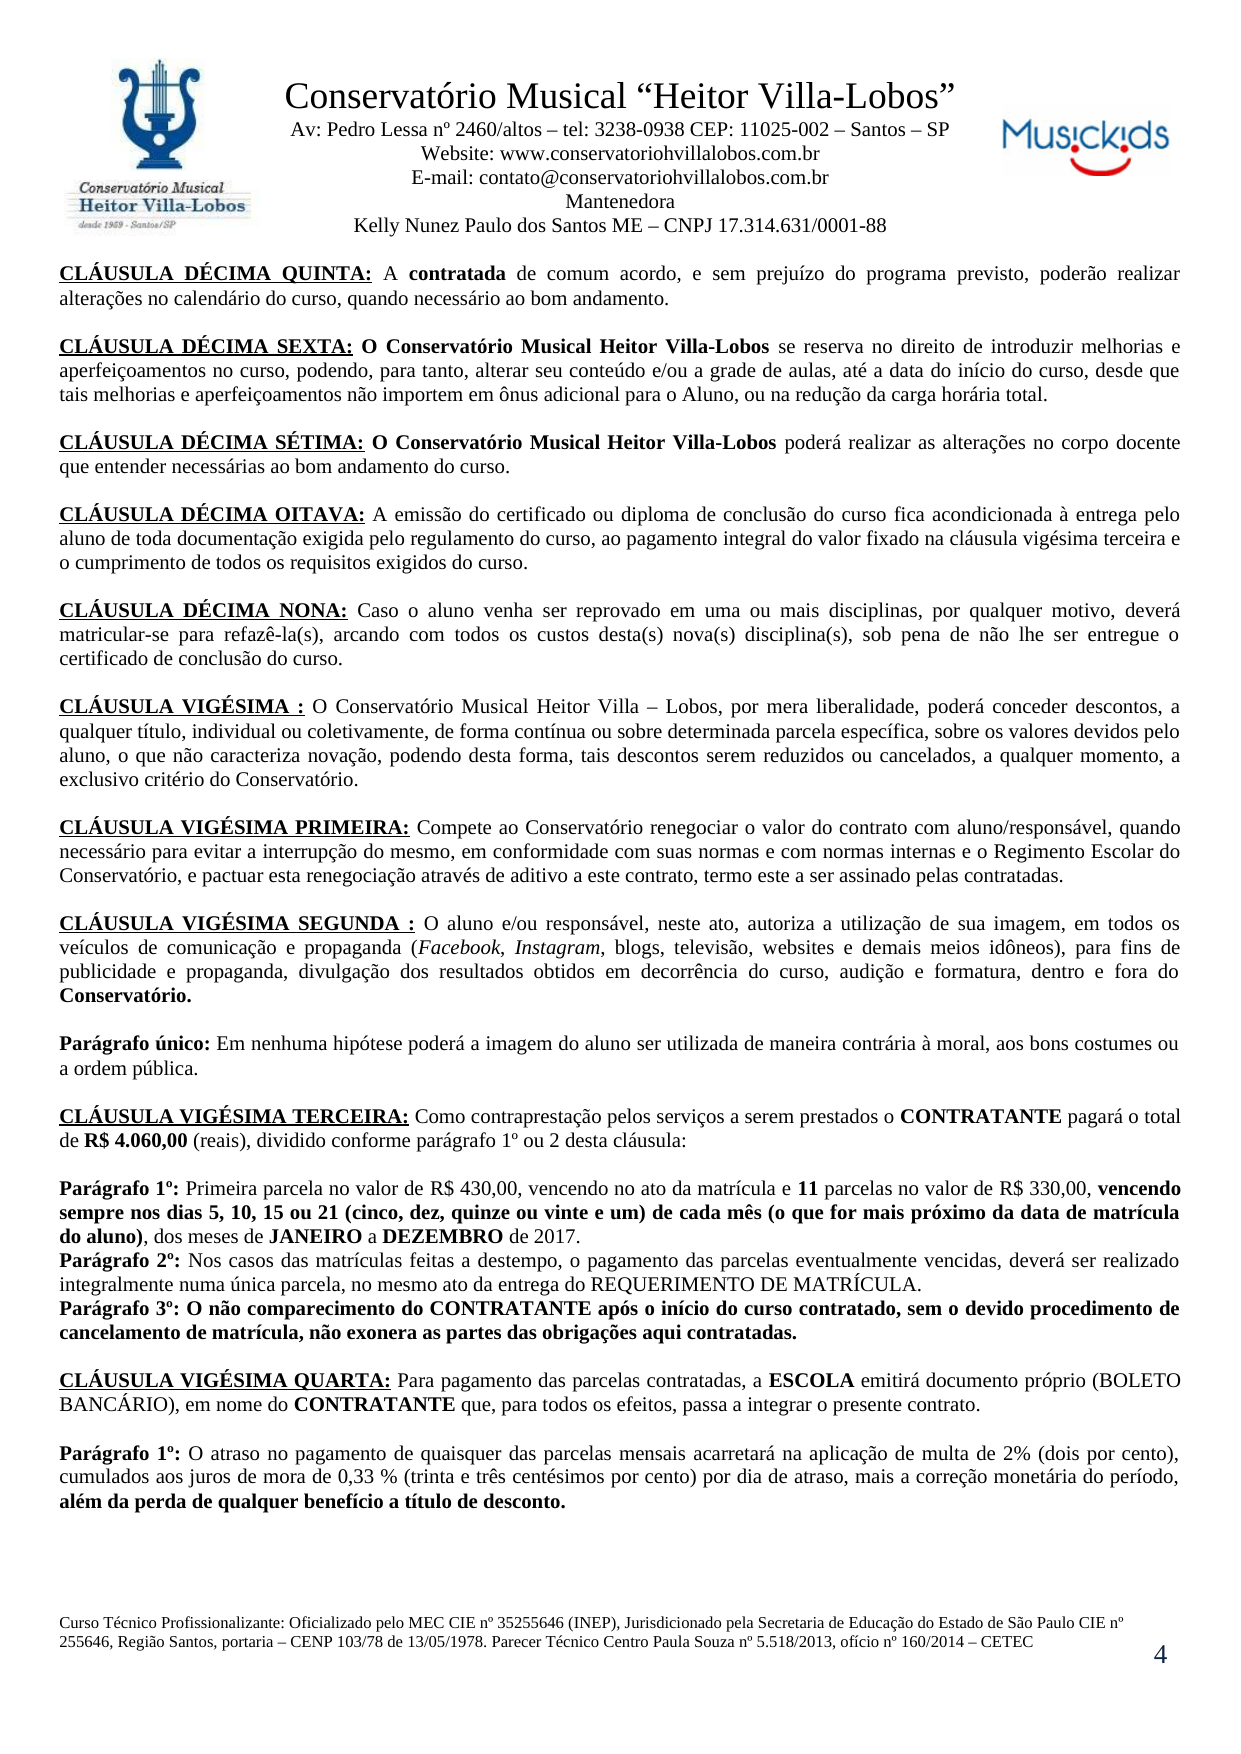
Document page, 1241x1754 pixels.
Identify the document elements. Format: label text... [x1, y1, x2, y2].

text CLÁUSULA VIGÉSIMA QUARTA: Para pagamento das parcelas contratadas, a ESCOLA emitirá documento próprio (BOLETO BANCÁRIO), em nome do CONTRATANTE que, para todos os efeitos, passa a integrar o presente contrato. [59, 1368, 1181, 1416]
text CLÁUSULA DÉCIMA OITAVA: A emissão do certificado ou diploma de conclusão do curso fica acondicionada à entrega pelo aluno de toda documentação exigida pelo regulamento do curso, ao pagamento integral do valor fixado na cláusula vigésima terceira e o cumprimento de todos os requisitos exigidos do curso. [59, 502, 1181, 574]
picture [1001, 103, 1174, 175]
text Parágrafo 3º: O não comparecimento do CONTRATANTE após o início do curso contratado, sem o devido procedimento de cancelamento de matrícula, não exonera as partes das obrigações aqui contratadas. [59, 1296, 1181, 1344]
text Parágrafo único: Em nenhuma hipótese poderá a imagem do aluno ser utilizada de maneira contrária à moral, aos bons costumes ou a ordem pública. [59, 1031, 1181, 1079]
text Parágrafo 2º: Nos casos das matrículas feitas a destempo, o pagamento das parcelas eventualmente vencidas, deverá ser realizado integralmente numa única parcela, no mesmo ato da entrega do REQUERIMENTO DE MATRÍCULA. [59, 1248, 1181, 1296]
text CLÁUSULA VIGÉSIMA TERCEIRA: Como contraprestação pelos serviços a serem prestados o CONTRATANTE pagará o total de R$ 4.060,00 (reais), dividido conforme parágrafo 1º ou 2 desta cláusula: [59, 1103, 1181, 1152]
text CLÁUSULA VIGÉSIMA PRIMEIRA: Compete ao Conservatório renegociar o valor do contrato com aluno/responsável, quando necessário para evitar a interrupção do mesmo, em conformidade com suas normas e com normas internas e o Regimento Escolar do Conservatório, e pactuar esta renegociação através de aditivo a este contrato, termo este a ser assinado pelas contratadas. [59, 815, 1181, 887]
text CLÁUSULA DÉCIMA SEXTA: O Conservatório Musical Heitor Villa-Lobos se reserva no direito de introduzir melhorias e aperfeiçoamentos no curso, podendo, para tanto, alterar seu conteúdo e/ou a grade de aulas, até a data do início do curso, desde que tais melhorias e aperfeiçoamentos não importem em ônus adicional para o Aluno, ou na redução da carga horária total. [59, 333, 1181, 406]
text Parágrafo 1º: Primeira parcela no valor de R$ 430,00, vencendo no ato da matrícula e 11 parcelas no valor de R$ 330,00, vencendo sempre nos dias 5, 10, 15 ou 21 (cinco, dez, quinze ou vinte e um) de cada mês (o que for mais próximo da data de matrícula do aluno), dos meses de JANEIRO a DEZEMBRO de 2017. [59, 1176, 1181, 1248]
text CLÁUSULA DÉCIMA SÉTIMA: O Conservatório Musical Heitor Villa-Lobos poderá realizar as alterações no corpo docente que entender necessárias ao bom andamento do curso. [59, 430, 1181, 478]
text CLÁUSULA DÉCIMA QUINTA: A contratada de comum acordo, e sem prejuízo do programa previsto, poderão realizar alterações no calendário do curso, quando necessário ao bom andamento. [59, 261, 1181, 309]
picture [55, 40, 262, 247]
text CLÁUSULA DÉCIMA NONA: Caso o aluno venha ser reprovado em uma ou mais disciplinas, por qualquer motivo, deverá matricular-se para refazê-la(s), arcando com todos os custos desta(s) nova(s) disciplina(s), sob pena de não lhe ser entregue o certificado de conclusão do curso. [59, 598, 1181, 670]
text CLÁUSULA VIGÉSIMA SEGUNDA : O aluno e/ou responsável, neste ato, autoriza a utilização de sua imagem, em todos os veículos de comunicação e propaganda (Facebook, Instagram, blogs, televisão, websites e demais meios idôneos), para fins de publicidade e propaganda, divulgação dos resultados obtidos em decorrência do curso, audição e formatura, dentro e fora do Conservatório. [59, 911, 1181, 1007]
text CLÁUSULA VIGÉSIMA : O Conservatório Musical Heitor Villa – Lobos, por mera liberalidade, poderá conceder descontos, a qualquer título, individual ou coletivamente, de forma contínua ou sobre determinada parcela específica, sobre os valores devidos pelo aluno, o que não caracteriza novação, podendo desta forma, tais descontos serem reduzidos ou cancelados, a qualquer momento, a exclusivo critério do Conservatório. [59, 694, 1181, 791]
text Parágrafo 1º: O atraso no pagamento de quaisquer das parcelas mensais acarretará na aplicação de multa de 2% (dois por cento), cumulados aos juros de mora de 0,33 % (trinta e três centésimos por cento) por dia de atraso, mais a correção monetária do período, além da perda de qualquer benefício a título de desconto. [59, 1440, 1181, 1513]
